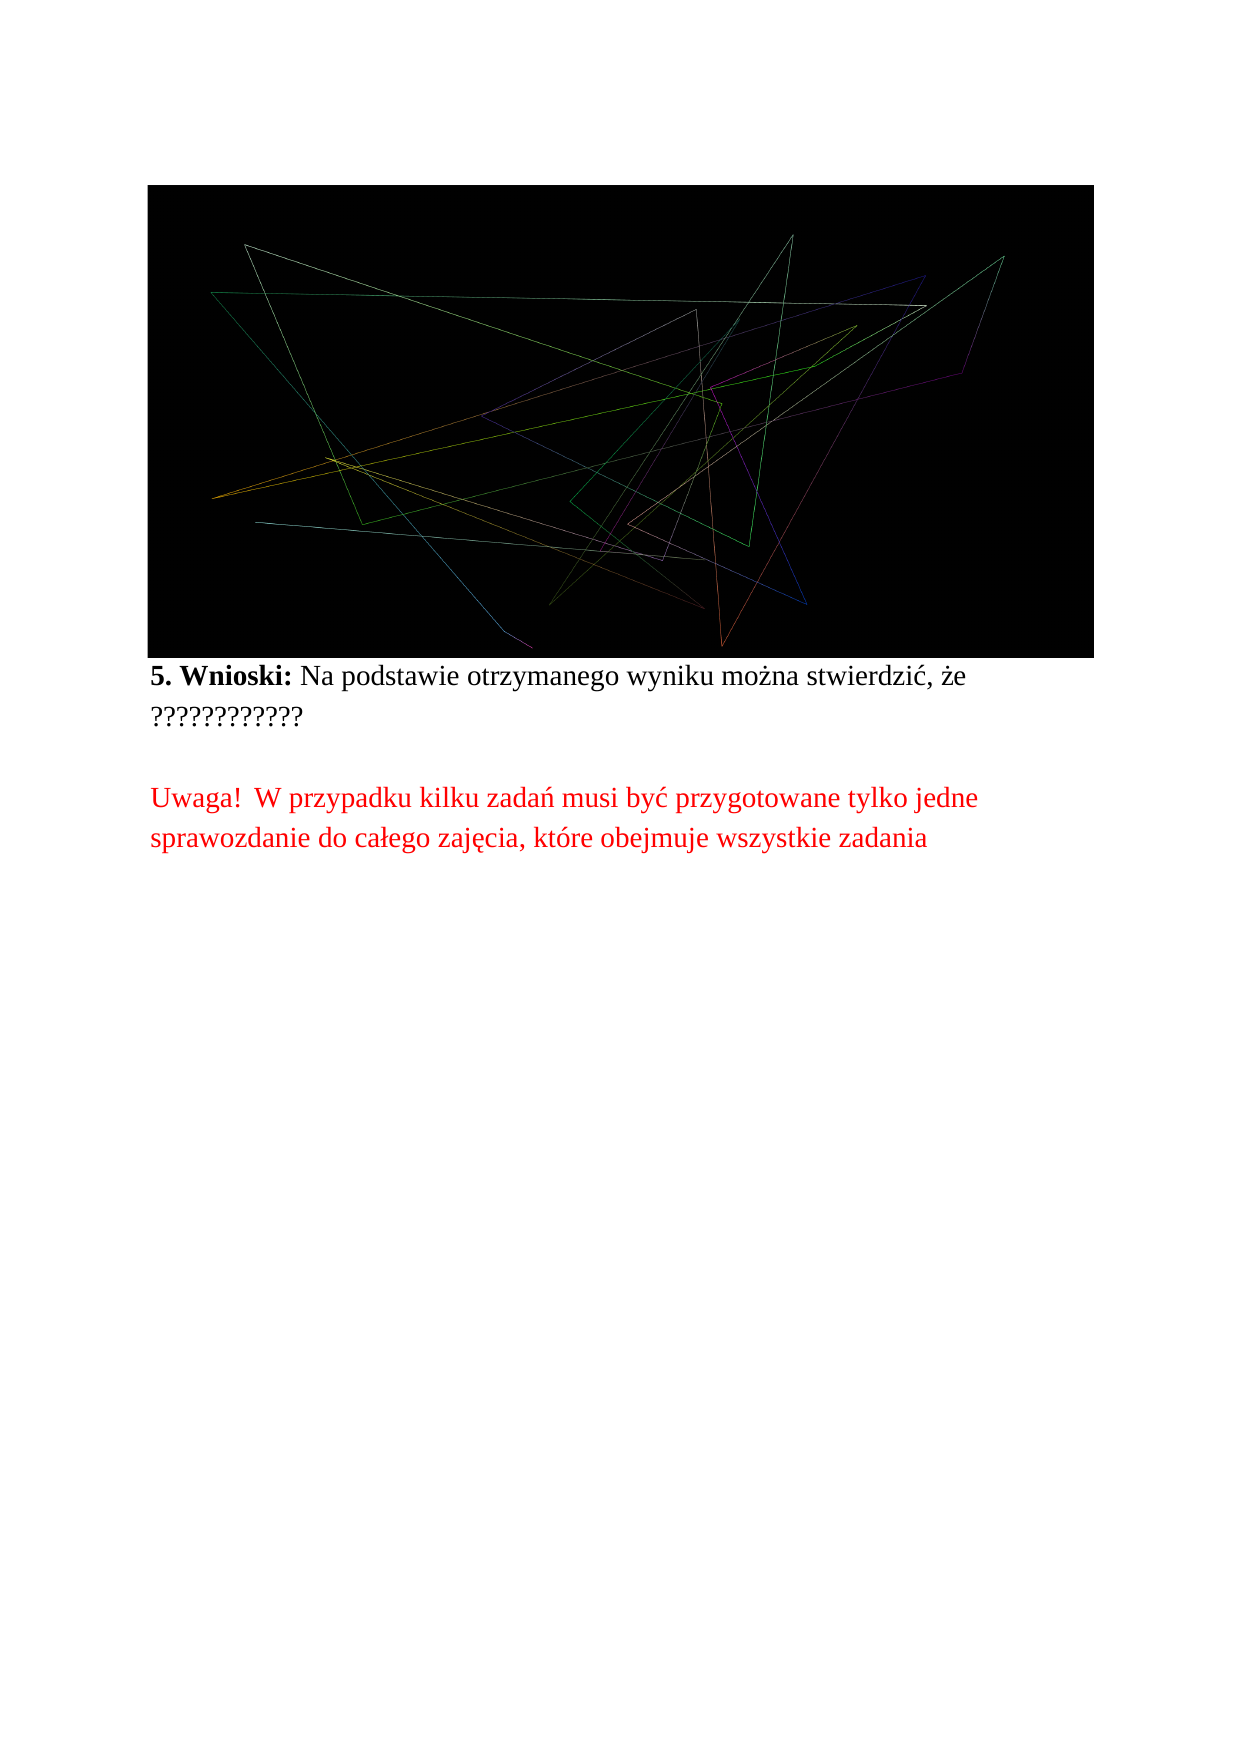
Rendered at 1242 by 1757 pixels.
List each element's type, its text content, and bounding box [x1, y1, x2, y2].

list Wnioski: Na podstawie otrzymanego wyniku można stwierdzić, że [150, 658, 1094, 692]
text Uwaga! W przypadku kilku zadań musi być przygotowane tylko jedne sprawozdanie do całego zajęcia, które obejmuje wszystkie zadania [150, 780, 1094, 854]
text ???????????? [150, 699, 1094, 732]
picture [147, 185, 1094, 658]
